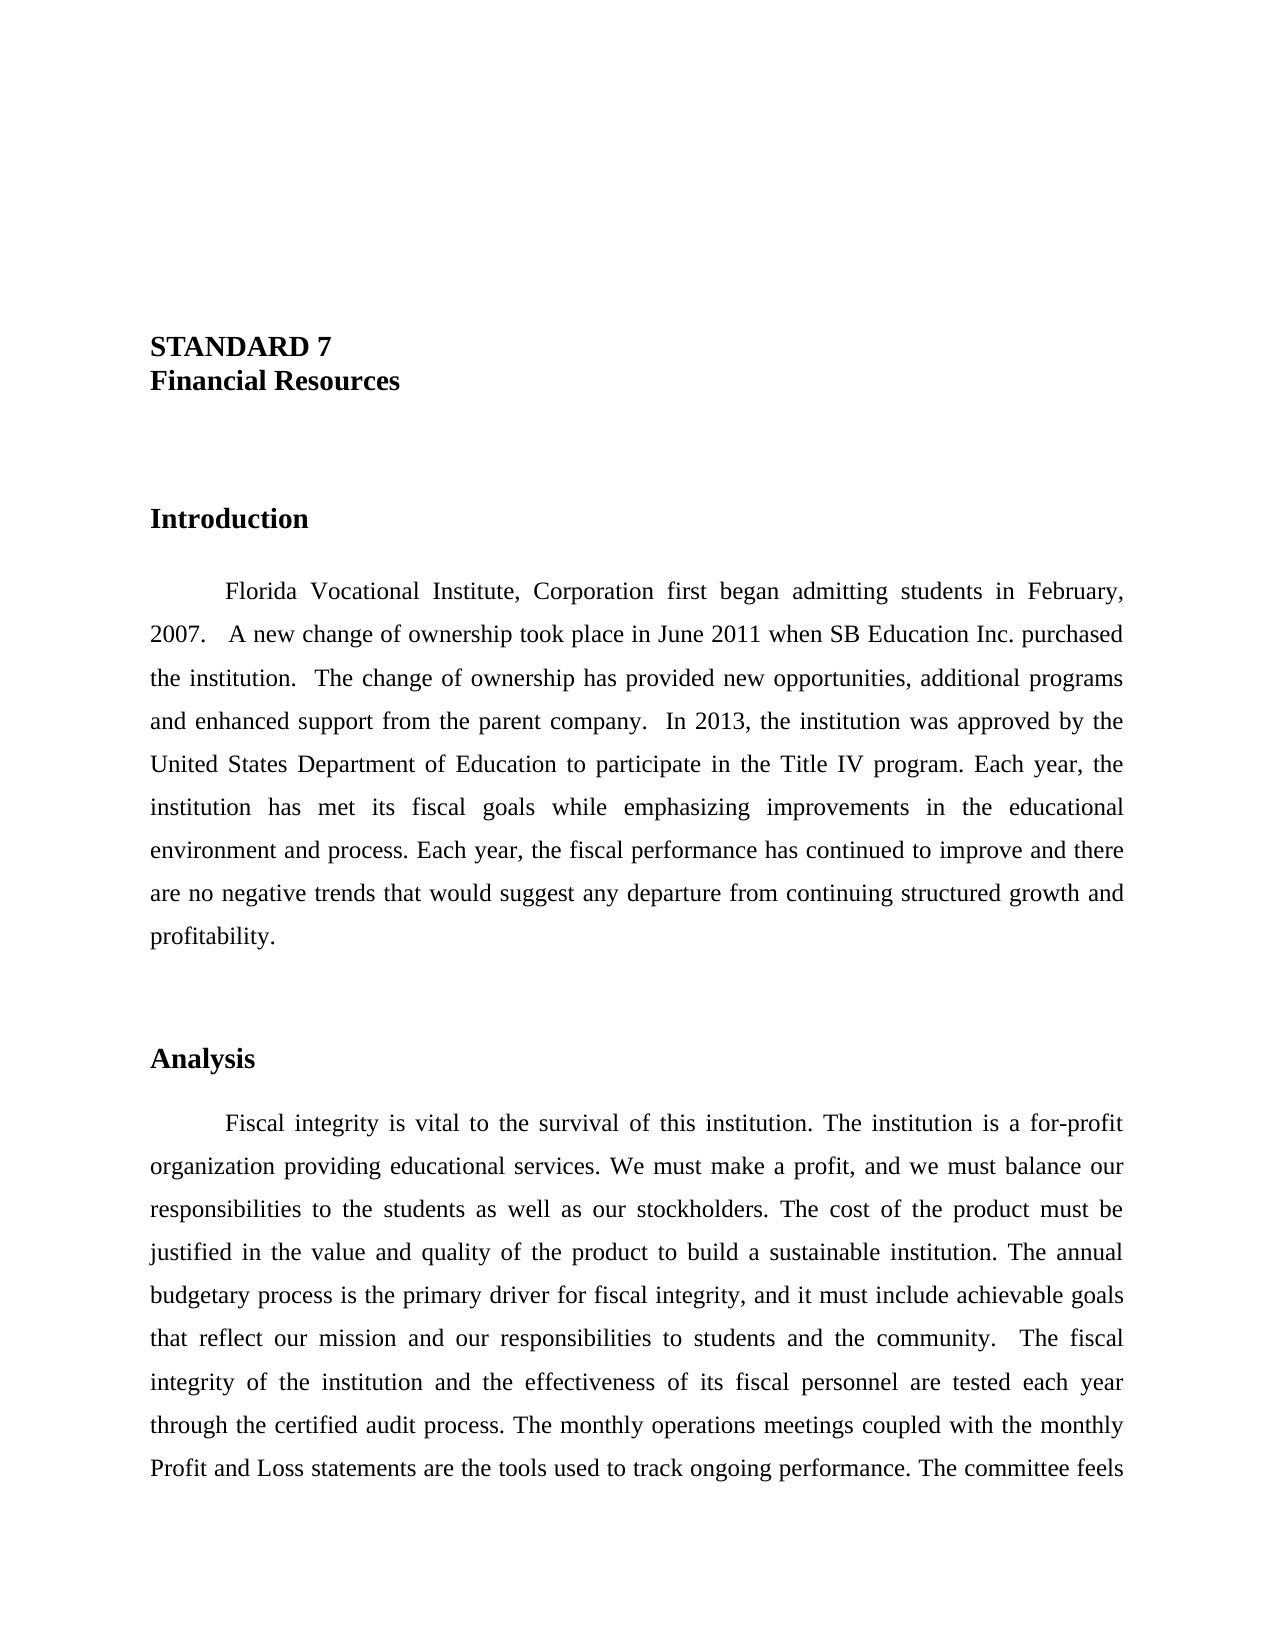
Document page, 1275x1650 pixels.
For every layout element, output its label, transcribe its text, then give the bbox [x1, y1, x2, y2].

text Florida Vocational Institute, Corporation first began admitting students in February, 2007. A new change of ownership took place in June 2011 when SB Education Inc. purchased the institution. The change of ownership has provided new opportunities, additional programs and enhanced support from the parent company. In 2013, the institution was approved by the United States Department of Education to participate in the Title IV program. Each year, the institution has met its fiscal goals while emphasizing improvements in the educational environment and process. Each year, the fiscal performance has continued to improve and there are no negative trends that would suggest any departure from continuing structured growth and profitability. [150, 576, 1125, 950]
text Financial Resources [150, 363, 1125, 396]
subtitle STANDARD 7 [150, 329, 1125, 363]
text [150, 1108, 1125, 1482]
text Introduction [150, 501, 1125, 534]
text Analysis [150, 1041, 1125, 1074]
